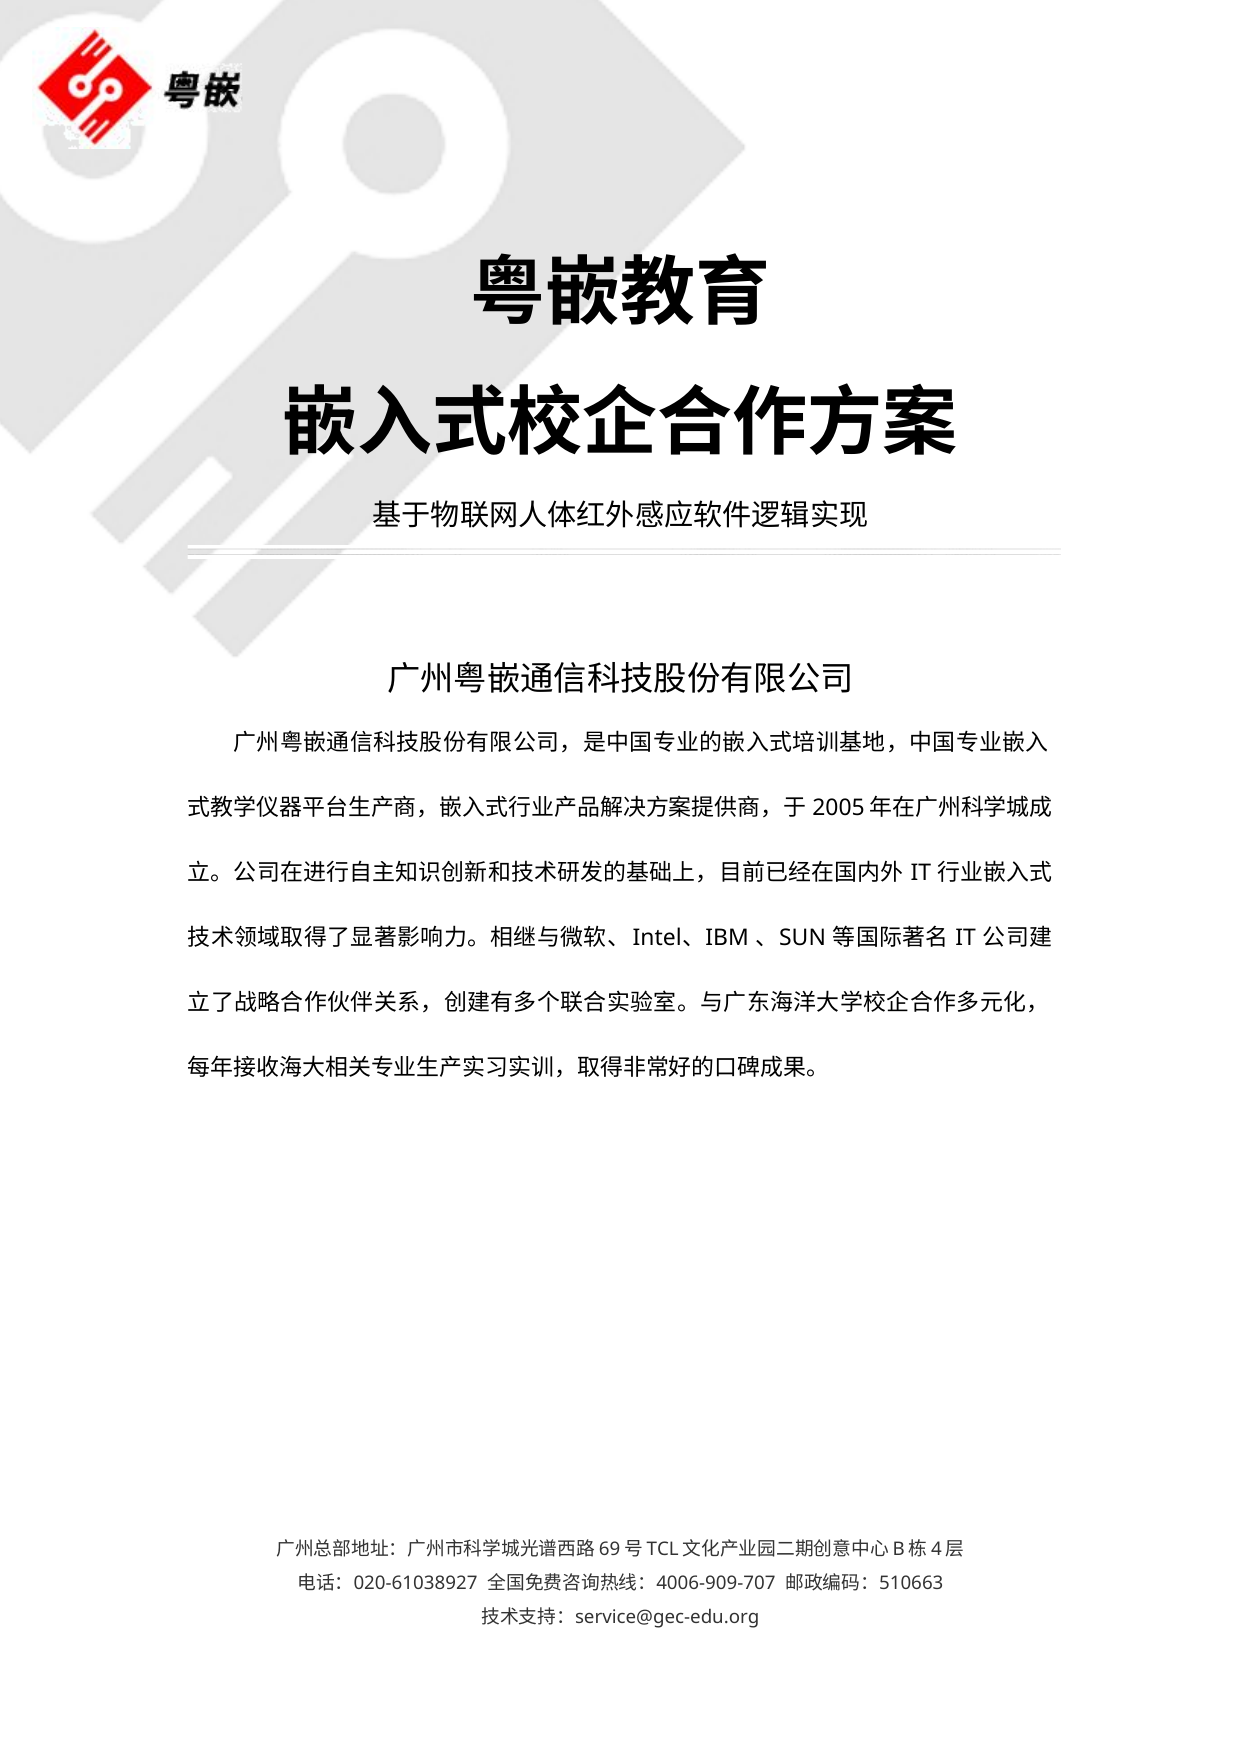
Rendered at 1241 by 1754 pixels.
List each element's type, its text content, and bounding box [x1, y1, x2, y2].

picture [32, 27, 243, 149]
text 基于物联网人体红外感应软件逻辑实现 [187, 480, 1053, 545]
text 嵌入式校企合作方案 [187, 350, 1053, 480]
text 广州粤嵌通信科技股份有限公司 [187, 643, 1053, 708]
text 广州粤嵌通信科技股份有限公司，是中国专业的嵌入式培训基地，中国专业嵌入式教学仪器平台生产商，嵌入式行业产品解决方案提供商，于2005年在广州科学城成立。公司在进行自主知识创新和技术研发的基础上，目前已经在国内外 IT 行业嵌入式技术领域取得了显著影响力。相继与微软、Intel、IBM 、SUN 等国际著名 IT 公司建立了战略合作伙伴关系，创建有多个联合实验室。与广东海洋大学校企合作多元化，每年接收海大相关专业生产实习实训，取得非常好的口碑成果。 [187, 708, 1053, 1098]
text 粤嵌教育 [187, 220, 1053, 350]
